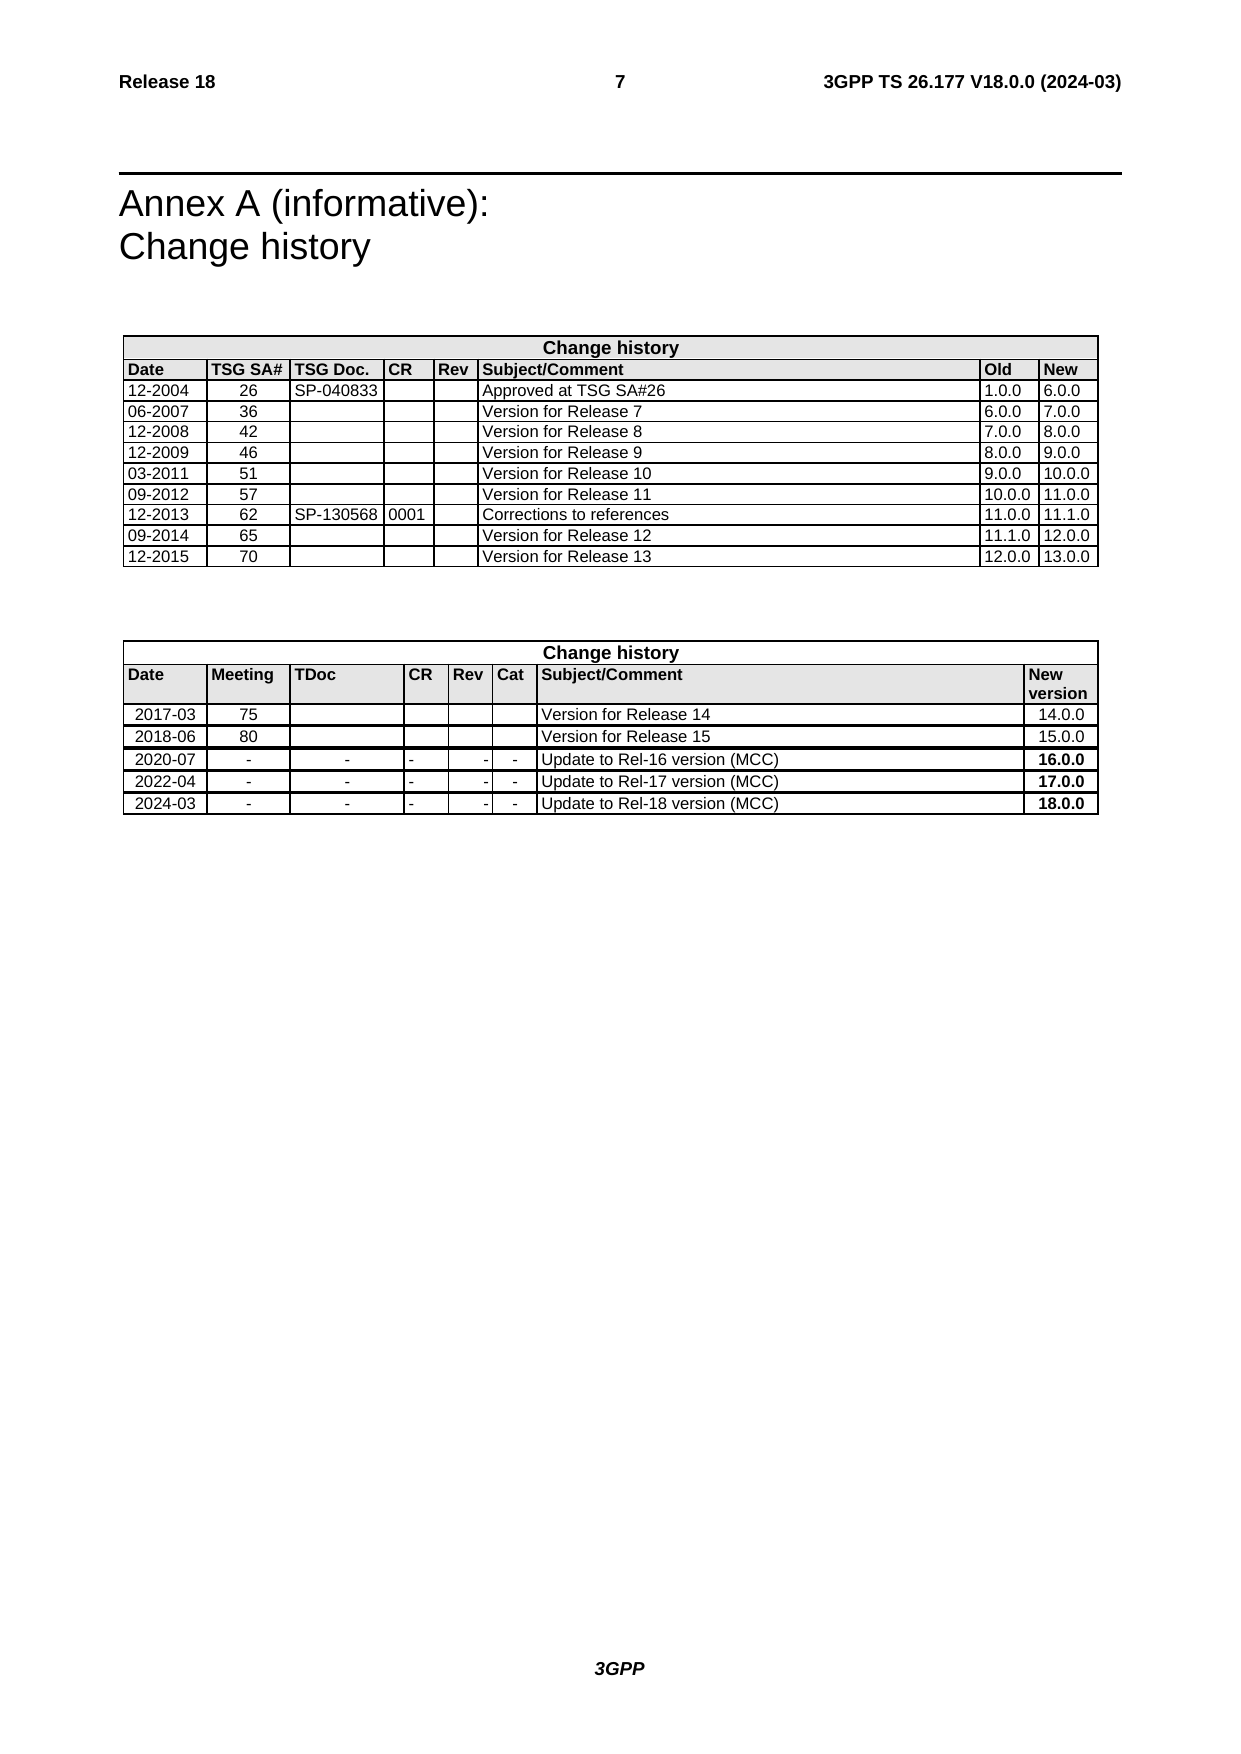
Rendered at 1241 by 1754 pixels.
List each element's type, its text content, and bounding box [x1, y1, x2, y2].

table_cell 0001 [385, 505, 433, 524]
table_cell [405, 727, 448, 746]
table_cell - [208, 772, 289, 791]
table_cell [385, 464, 433, 483]
table_cell Date [124, 360, 206, 379]
table_cell [493, 727, 536, 746]
table_cell New [1040, 360, 1097, 379]
table_cell 11.1.0 [981, 526, 1038, 545]
table_cell [449, 705, 492, 724]
table_cell 12.0.0 [1040, 526, 1097, 545]
table_cell - [291, 750, 403, 769]
table_cell Version for Release 11 [479, 485, 979, 503]
table_cell Corrections to references [479, 505, 979, 524]
table_cell 36 [208, 402, 289, 421]
table_cell - [208, 750, 289, 769]
table_cell Version for Release 9 [479, 443, 979, 462]
table_cell 2024-03 [124, 794, 206, 813]
table_cell 2022-04 [124, 772, 206, 791]
table_cell 10.0.0 [981, 485, 1038, 503]
table_cell 03-2011 [124, 464, 206, 483]
table_cell - [449, 750, 492, 769]
table_cell TSG Doc. [291, 360, 383, 379]
table_cell Meeting [208, 665, 289, 703]
table_cell 11.0.0 [1040, 485, 1097, 503]
table_cell [435, 464, 477, 483]
subtitle Annex A (informative): Change history [118, 173, 1122, 268]
table_cell 12.0.0 [981, 547, 1038, 566]
table_cell Version for Release 14 [538, 705, 1023, 724]
table_cell 9.0.0 [1040, 443, 1097, 462]
table_cell 12-2015 [124, 547, 206, 566]
table_cell Subject/Comment [538, 665, 1023, 703]
table_cell [435, 381, 477, 400]
table_cell Date [124, 665, 206, 703]
table_cell - [405, 772, 448, 791]
table_cell [385, 402, 433, 421]
table_cell Version for Release 12 [479, 526, 979, 545]
table_cell - [405, 794, 448, 813]
table_cell [405, 705, 448, 724]
table_cell 1.0.0 [981, 381, 1038, 400]
table_cell [291, 727, 403, 746]
table_cell 6.0.0 [1040, 381, 1097, 400]
table_cell [385, 526, 433, 545]
table_cell Old [981, 360, 1038, 379]
table_cell 10.0.0 [1040, 464, 1097, 483]
table_cell - [208, 794, 289, 813]
table_cell Version for Release 15 [538, 727, 1023, 746]
table_cell 2018-06 [124, 727, 206, 746]
table_cell [385, 443, 433, 462]
table_cell 09-2012 [124, 485, 206, 503]
table_cell CR [405, 665, 448, 703]
table_cell 11.0.0 [981, 505, 1038, 524]
table_cell Version for Release 13 [479, 547, 979, 566]
table_cell Version for Release 10 [479, 464, 979, 483]
table_cell 6.0.0 [981, 402, 1038, 421]
table_cell [435, 485, 477, 503]
table_header Change history [124, 337, 1097, 358]
table_cell 18.0.0 [1025, 794, 1097, 813]
table_cell - [291, 772, 403, 791]
table_cell 8.0.0 [981, 443, 1038, 462]
table_cell Version for Release 8 [479, 422, 979, 441]
table_cell Update to Rel-17 version (MCC) [538, 772, 1023, 791]
table_cell 26 [208, 381, 289, 400]
table_cell [291, 485, 383, 503]
table_cell 15.0.0 [1025, 727, 1097, 746]
table_cell [291, 402, 383, 421]
table_cell 11.1.0 [1040, 505, 1097, 524]
table_cell SP-040833 [291, 381, 383, 400]
table_cell Subject/Comment [479, 360, 979, 379]
table_cell 42 [208, 422, 289, 441]
table_cell [385, 485, 433, 503]
table_cell 70 [208, 547, 289, 566]
table_cell [435, 505, 477, 524]
table_cell 14.0.0 [1025, 705, 1097, 724]
table_cell 62 [208, 505, 289, 524]
table_cell [291, 443, 383, 462]
table_cell - [493, 772, 536, 791]
table_cell TSG SA# [208, 360, 289, 379]
table_cell Update to Rel-16 version (MCC) [538, 750, 1023, 769]
table_cell 7.0.0 [1040, 402, 1097, 421]
table_cell 17.0.0 [1025, 772, 1097, 791]
table_cell Rev [435, 360, 477, 379]
table_cell 8.0.0 [1040, 422, 1097, 441]
table_cell Rev [449, 665, 492, 703]
table_cell [449, 727, 492, 746]
table_cell 7.0.0 [981, 422, 1038, 441]
table_cell [385, 547, 433, 566]
table_cell 51 [208, 464, 289, 483]
table_cell - [449, 772, 492, 791]
table_cell 75 [208, 705, 289, 724]
table_cell 2017-03 [124, 705, 206, 724]
table_cell [435, 422, 477, 441]
table_cell 16.0.0 [1025, 750, 1097, 769]
table_cell 2020-07 [124, 750, 206, 769]
table_cell [291, 705, 403, 724]
table_cell 12-2008 [124, 422, 206, 441]
table_cell [435, 443, 477, 462]
table_cell [291, 422, 383, 441]
table_cell 13.0.0 [1040, 547, 1097, 566]
table_cell Cat [493, 665, 536, 703]
table_cell 65 [208, 526, 289, 545]
table_cell New version [1025, 665, 1097, 703]
table_cell [385, 381, 433, 400]
table_cell [435, 526, 477, 545]
table_cell - [291, 794, 403, 813]
table_cell - [493, 794, 536, 813]
table_cell CR [385, 360, 433, 379]
table_cell 06-2007 [124, 402, 206, 421]
table_cell 09-2014 [124, 526, 206, 545]
table_cell 12-2009 [124, 443, 206, 462]
table_header Change history [124, 642, 1097, 663]
table_cell 46 [208, 443, 289, 462]
table_cell [291, 464, 383, 483]
table_cell Approved at TSG SA#26 [479, 381, 979, 400]
table_cell 57 [208, 485, 289, 503]
table_cell - [405, 750, 448, 769]
table_cell 12-2013 [124, 505, 206, 524]
table_cell 80 [208, 727, 289, 746]
table_cell - [449, 794, 492, 813]
table_cell Update to Rel-18 version (MCC) [538, 794, 1023, 813]
table_cell [493, 705, 536, 724]
table_cell [291, 547, 383, 566]
table_cell [291, 526, 383, 545]
table_cell [435, 402, 477, 421]
table_cell 9.0.0 [981, 464, 1038, 483]
table_cell Version for Release 7 [479, 402, 979, 421]
table_cell SP-130568 [291, 505, 383, 524]
table_cell - [493, 750, 536, 769]
table_cell 12-2004 [124, 381, 206, 400]
table_cell TDoc [291, 665, 403, 703]
table_cell [435, 547, 477, 566]
table_cell [385, 422, 433, 441]
